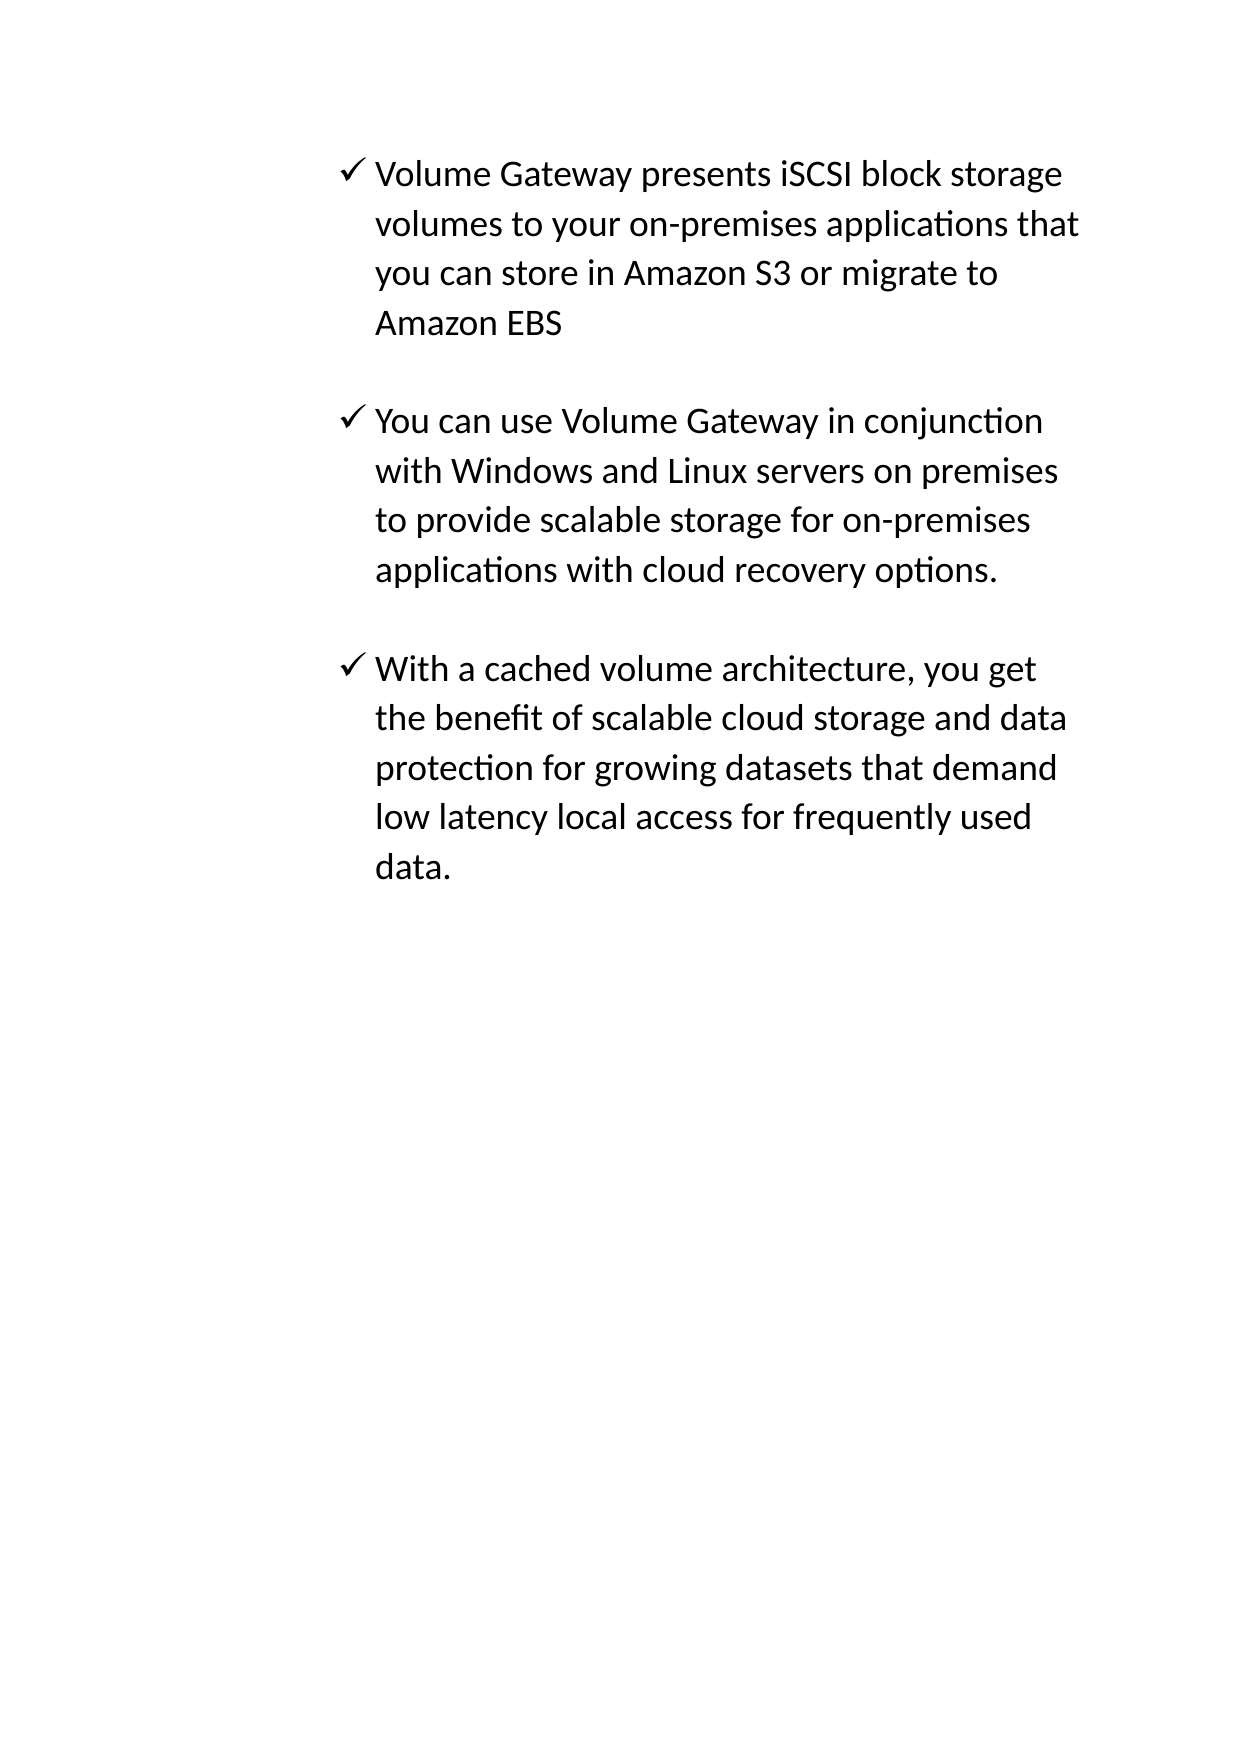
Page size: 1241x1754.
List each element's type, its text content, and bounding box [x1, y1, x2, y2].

list With a cached volume architecture, you get the benefit of scalable cloud storage and data protection for growing datasets that demand low latency local access for frequently used data. [337, 645, 1090, 888]
list You can use Volume Gateway in conjunction with Windows and Linux servers on premises to provide scalable storage for on-premises applications with cloud recovery options. [337, 397, 1090, 592]
list Volume Gateway presents iSCSI block storage volumes to your on-premises applications that you can store in Amazon S3 or migrate to Amazon EBS [337, 150, 1090, 344]
